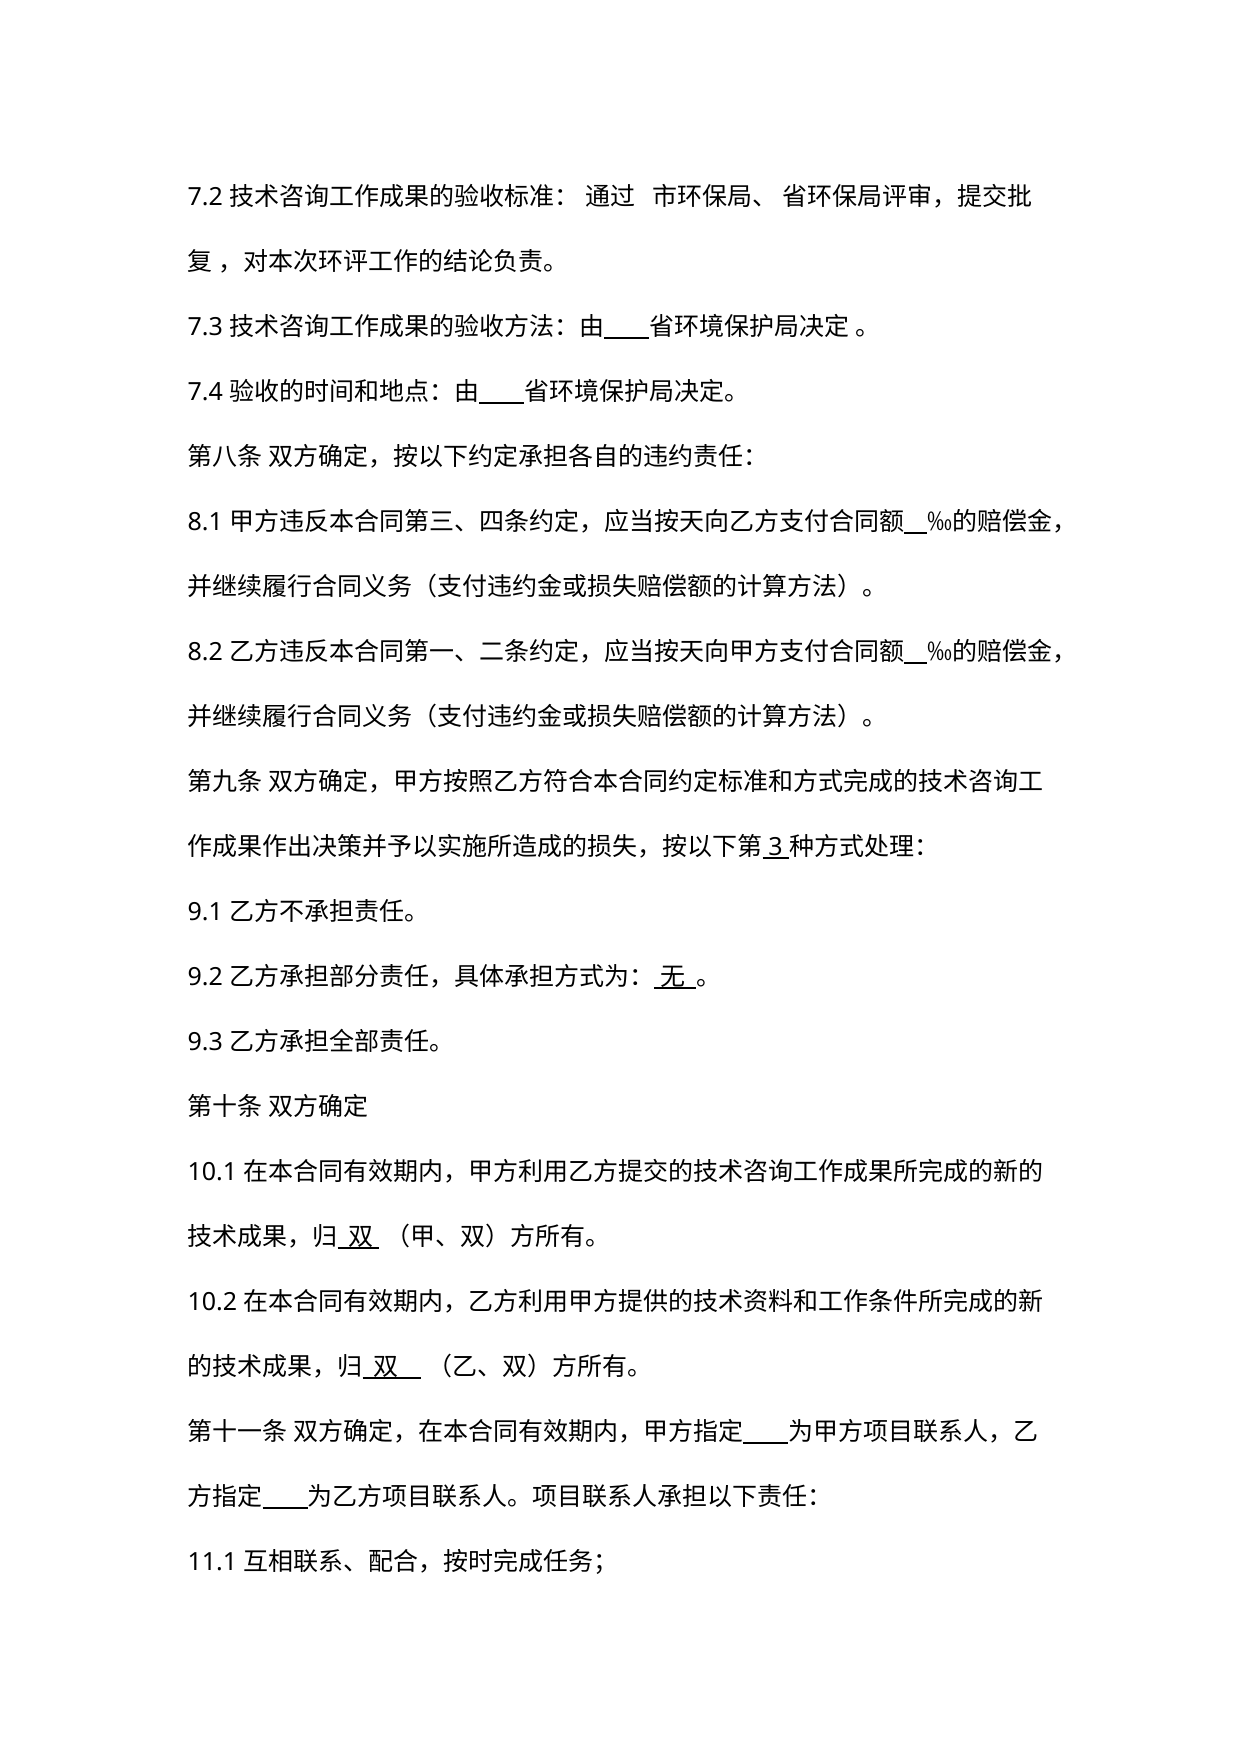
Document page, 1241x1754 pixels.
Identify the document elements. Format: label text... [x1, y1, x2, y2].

text 11.1 互相联系、配合，按时完成任务； [187, 1527, 1053, 1592]
text 9.1 乙方不承担责任。 [187, 877, 1053, 942]
text 7.2 技术咨询工作成果的验收标准： 通过 市环保局、 省环保局评审，提交批复 ，对本次环评工作的结论负责。 [187, 162, 1053, 292]
text 7.4 验收的时间和地点：由 省环境保护局决定。 [187, 357, 1053, 422]
text 第九条 双方确定，甲方按照乙方符合本合同约定标准和方式完成的技术咨询工作成果作出决策并予以实施所造成的损失，按以下第 3 种方式处理： [187, 747, 1053, 877]
text 10.2 在本合同有效期内，乙方利用甲方提供的技术资料和工作条件所完成的新的技术成果，归 双 （乙、双）方所有。 [187, 1267, 1053, 1397]
text 第十条 双方确定 [187, 1072, 1053, 1137]
text 第八条 双方确定，按以下约定承担各自的违约责任： [187, 422, 1053, 487]
text 7.3 技术咨询工作成果的验收方法：由 省环境保护局决定 。 [187, 292, 1053, 357]
text 10.1 在本合同有效期内，甲方利用乙方提交的技术咨询工作成果所完成的新的技术成果，归 双 （甲、双）方所有。 [187, 1137, 1053, 1267]
text 8.2 乙方违反本合同第一、二条约定，应当按天向甲方支付合同额 ‰的赔偿金，并继续履行合同义务（支付违约金或损失赔偿额的计算方法）。 [187, 617, 1053, 747]
text 9.3 乙方承担全部责任。 [187, 1007, 1053, 1072]
text 8.1 甲方违反本合同第三、四条约定，应当按天向乙方支付合同额 ‰的赔偿金，并继续履行合同义务（支付违约金或损失赔偿额的计算方法）。 [187, 487, 1053, 617]
text 9.2 乙方承担部分责任，具体承担方式为： 无 。 [187, 942, 1053, 1007]
text 第十一条 双方确定，在本合同有效期内，甲方指定 为甲方项目联系人，乙方指定 为乙方项目联系人。项目联系人承担以下责任： [187, 1397, 1053, 1527]
